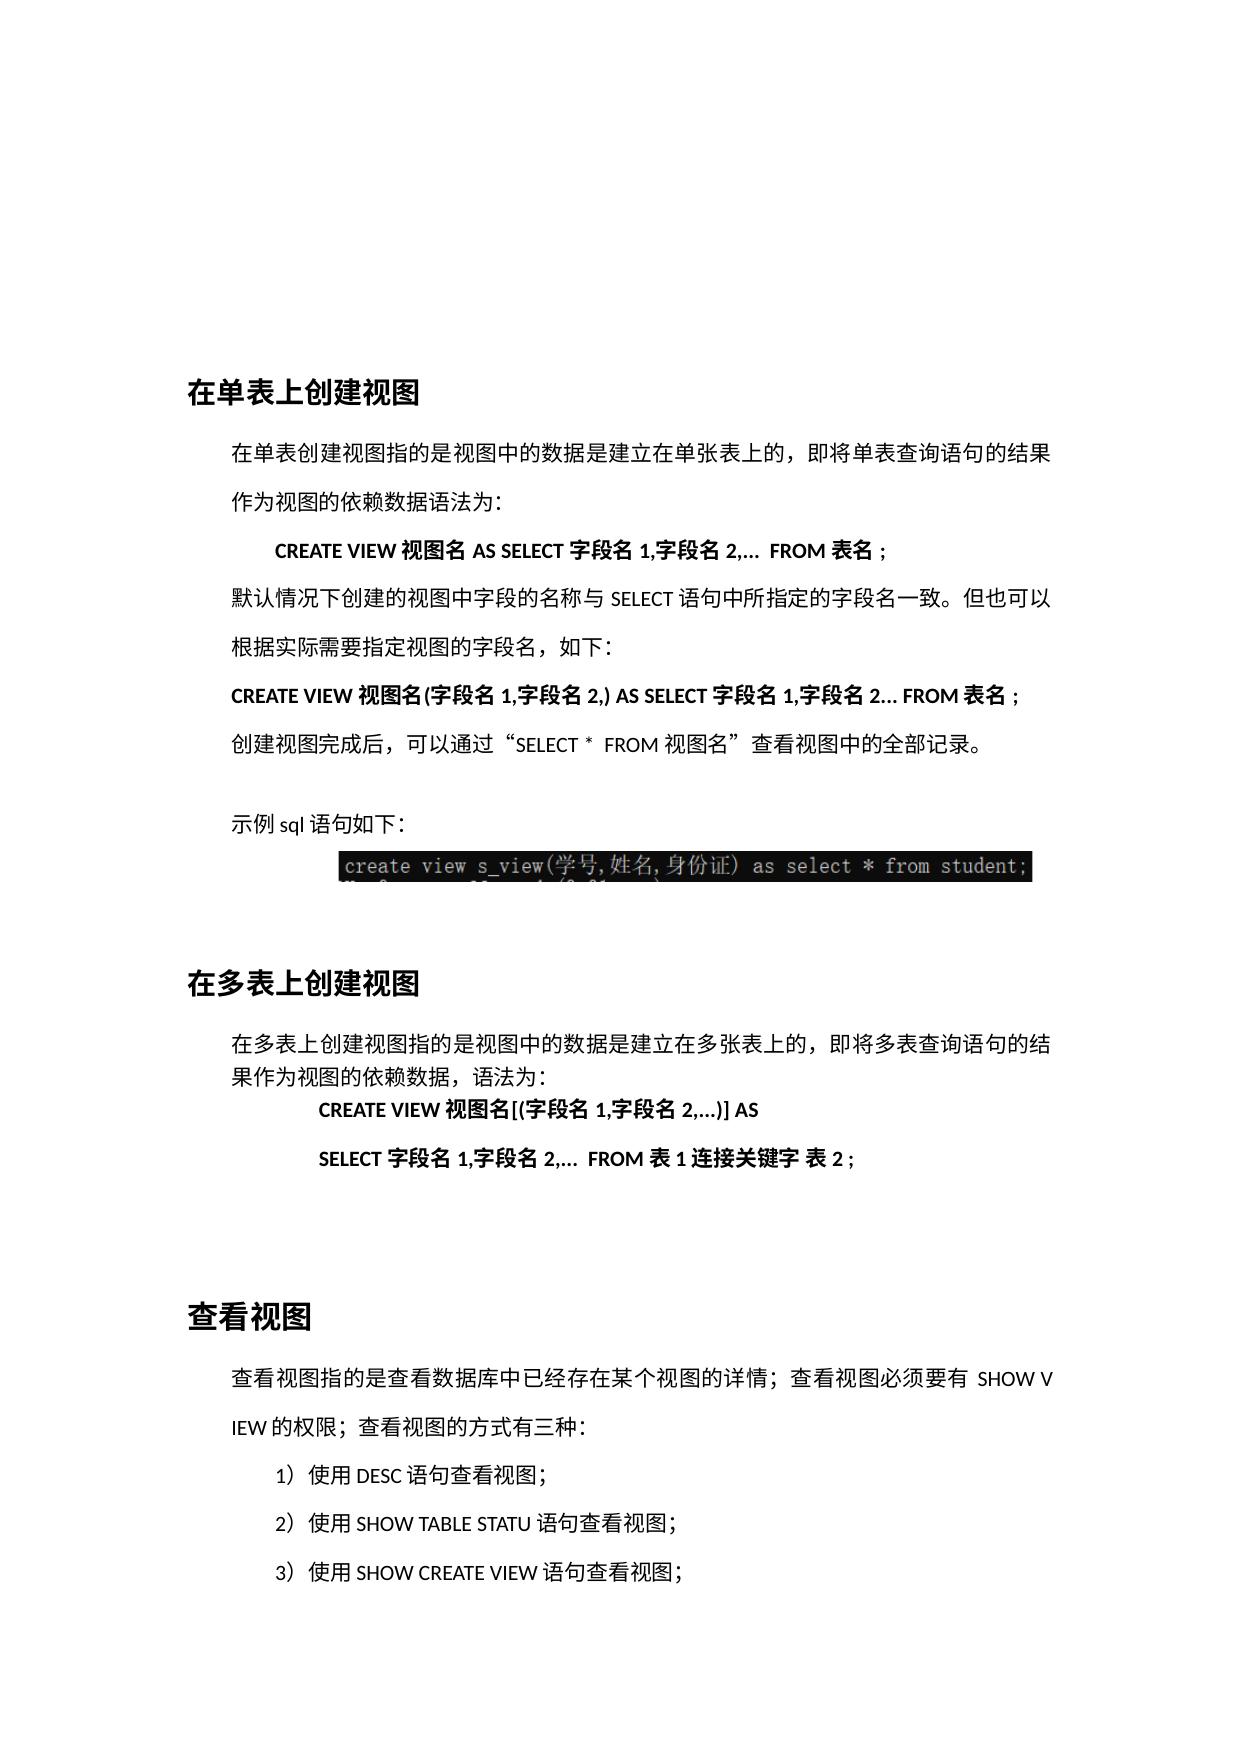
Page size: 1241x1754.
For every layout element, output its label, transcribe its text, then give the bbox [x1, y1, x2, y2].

text 在单表创建视图指的是视图中的数据是建立在单张表上的，即将单表查询语句的结果作为视图的依赖数据语法为： [231, 435, 1053, 517]
picture [338, 851, 1033, 882]
text SELECT 字段名1,字段名2,... FROM 表1 连接关键字 表2 ; [275, 1140, 1053, 1173]
text 默认情况下创建的视图中字段的名称与SELECT语句中所指定的字段名一致。但也可以 根据实际需要指定视图的字段名，如下： [187, 581, 1053, 662]
subtitle 在单表上创建视图 [187, 358, 1053, 423]
list 使用SHOW CREATE VIEW语句查看视图； [231, 1554, 1053, 1587]
text 查看视图指的是查看数据库中已经存在某个视图的详情；查看视图必须要有SHOW V IEW的权限；查看视图的方式有三种： [187, 1360, 1053, 1442]
text CREATE VIEW 视图名[(字段名1,字段名2,...)] AS [275, 1092, 1053, 1124]
text 在多表上创建视图指的是视图中的数据是建立在多张表上的，即将多表查询语句的结果作为视图的依赖数据，语法为： [231, 1027, 1053, 1092]
subtitle 查看视图 [187, 1283, 1053, 1348]
text 创建视图完成后，可以通过“SELECT * FROM 视图名”查看视图中的全部记录。 [187, 726, 1053, 759]
text 示例sql语句如下： [187, 807, 1053, 839]
text CREATE VIEW 视图名(字段名1,字段名2,) AS SELECT 字段名1,字段名2... FROM 表名 ; [187, 678, 1053, 710]
list 使用SHOW TABLE STATU语句查看视图； [231, 1506, 1053, 1538]
text CREATE VIEW 视图名 AS SELECT 字段名1,字段名2,... FROM 表名 ; [231, 532, 1053, 565]
subtitle 在多表上创建视图 [187, 949, 1053, 1014]
list 使用DESC语句查看视图； [231, 1457, 1053, 1490]
